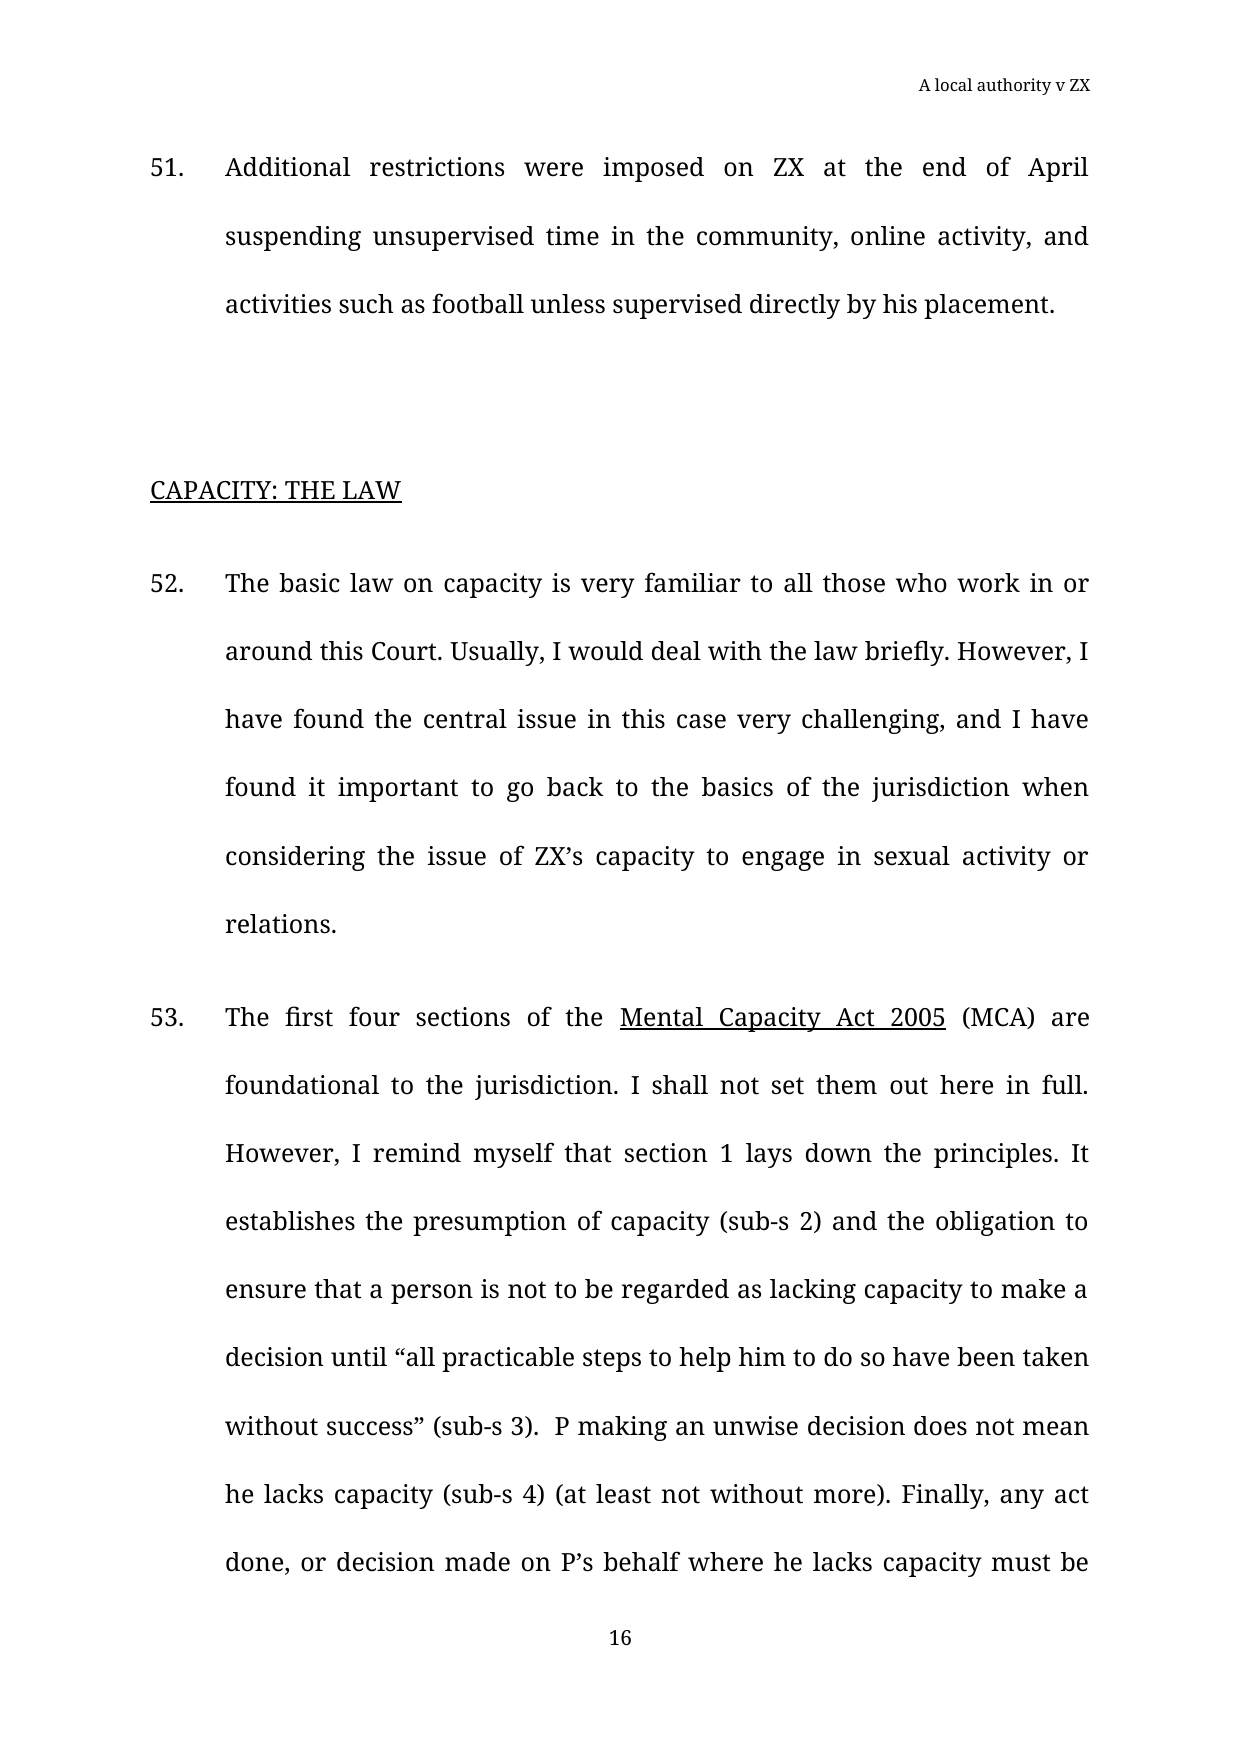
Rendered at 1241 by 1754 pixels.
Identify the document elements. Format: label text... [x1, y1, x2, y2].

list CAPACITY: THE LAW [150, 472, 1090, 507]
text The basic law on capacity is very familiar to all those who work in or around this Court. Usually, I would deal with the law briefly. However, I have found the central issue in this case very challenging, and I have found it important to go back to the basics of the jurisdiction when considering the issue of ZX’s capacity to engage in sexual activity or relations. [150, 566, 1090, 940]
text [150, 999, 1090, 1578]
text Additional restrictions were imposed on ZX at the end of April suspending unsupervised time in the community, online activity, and activities such as football unless supervised directly by his placement. [150, 150, 1090, 320]
